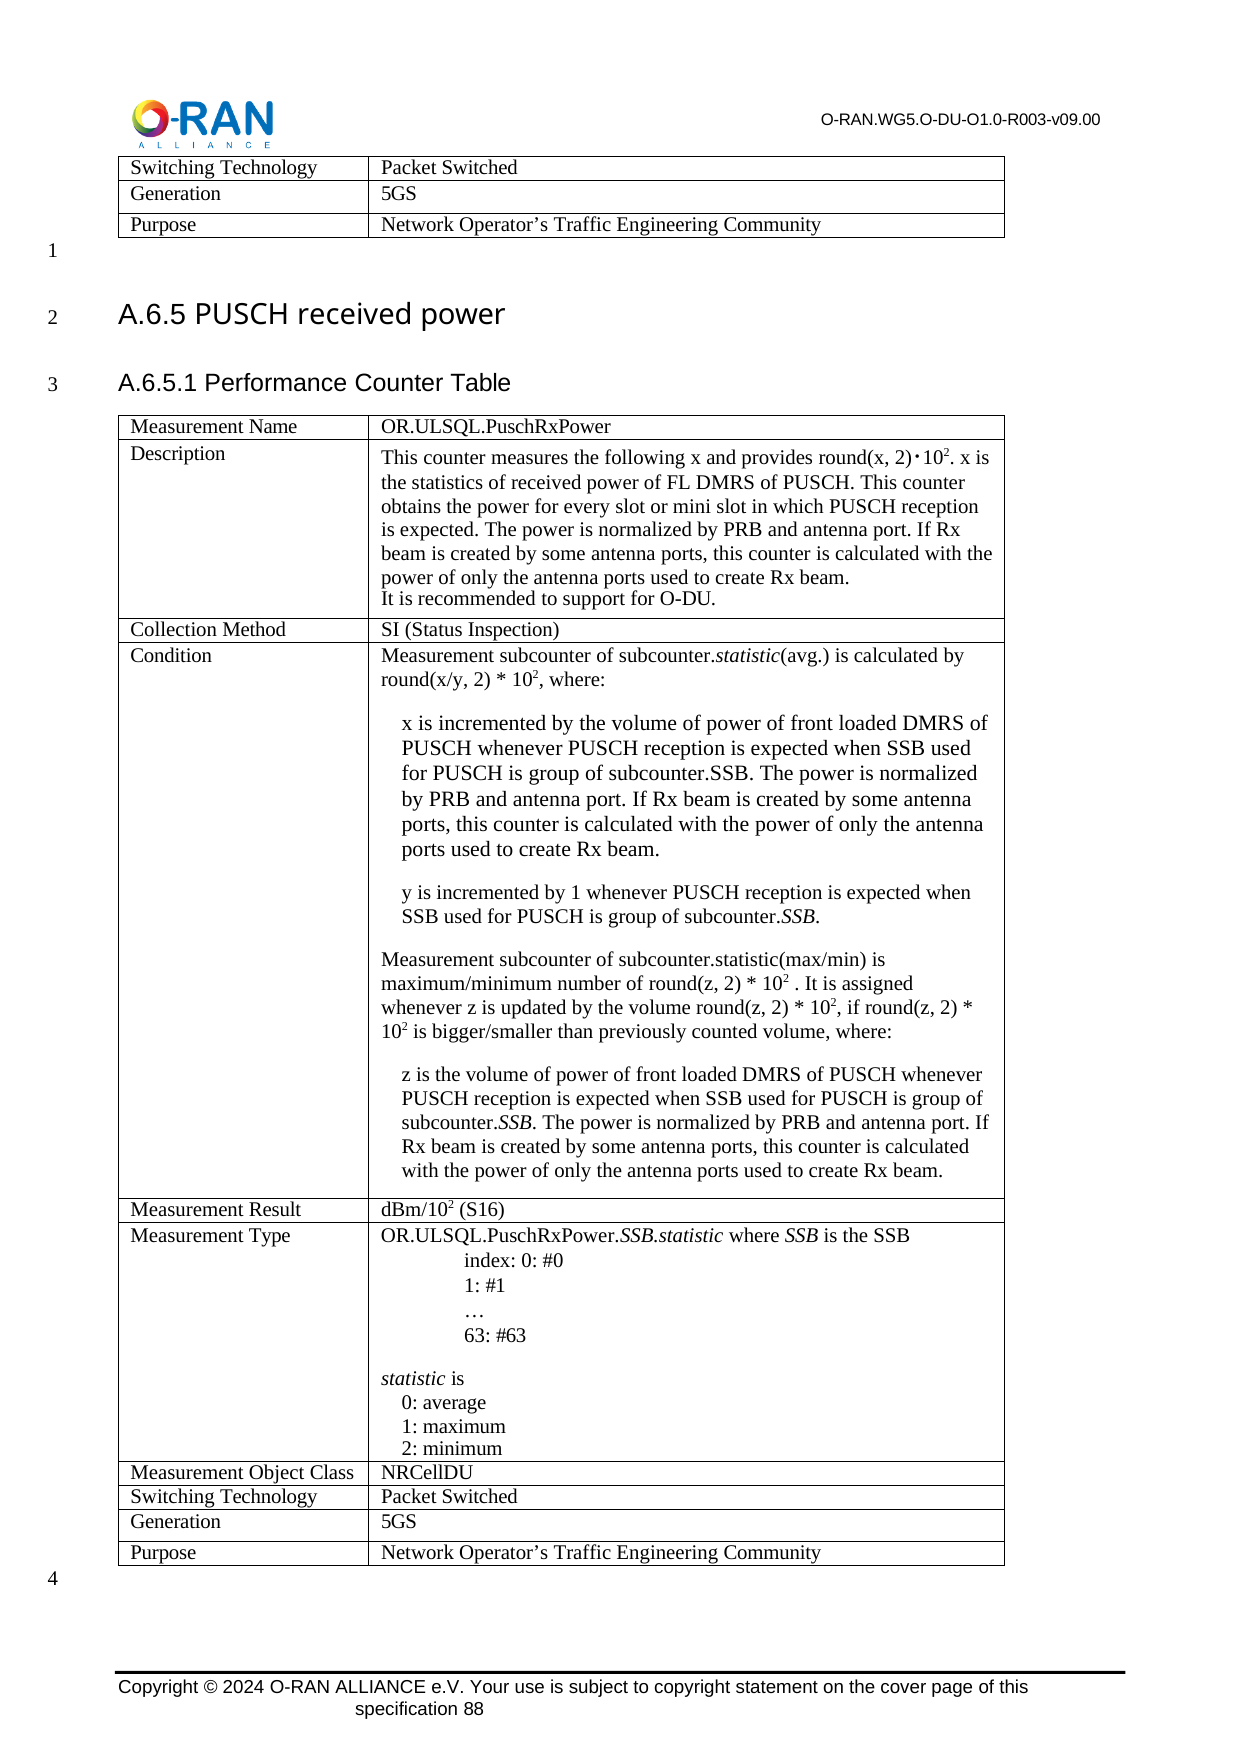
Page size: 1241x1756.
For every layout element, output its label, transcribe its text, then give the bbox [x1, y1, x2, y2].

subtitle A.6.5.1 Performance Counter Table [47, 368, 1215, 397]
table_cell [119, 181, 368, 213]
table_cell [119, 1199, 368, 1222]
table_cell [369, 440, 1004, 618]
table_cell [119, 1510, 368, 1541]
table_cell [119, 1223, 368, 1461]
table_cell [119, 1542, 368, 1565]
subtitle A.6.5 PUSCH received power [47, 293, 1215, 333]
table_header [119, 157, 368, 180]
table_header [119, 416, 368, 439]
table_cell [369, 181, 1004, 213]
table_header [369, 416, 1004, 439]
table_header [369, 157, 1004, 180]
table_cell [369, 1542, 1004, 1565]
text 4 [47, 1566, 1215, 1590]
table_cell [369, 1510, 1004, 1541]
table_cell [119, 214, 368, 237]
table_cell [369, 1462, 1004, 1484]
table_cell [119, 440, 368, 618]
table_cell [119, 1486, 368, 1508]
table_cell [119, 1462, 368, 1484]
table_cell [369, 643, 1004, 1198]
picture [130, 98, 274, 150]
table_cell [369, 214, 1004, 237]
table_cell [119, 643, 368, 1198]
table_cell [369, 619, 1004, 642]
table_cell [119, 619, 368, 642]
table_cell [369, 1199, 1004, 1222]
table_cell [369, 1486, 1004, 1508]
text 1 [47, 238, 1215, 262]
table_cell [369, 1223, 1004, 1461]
